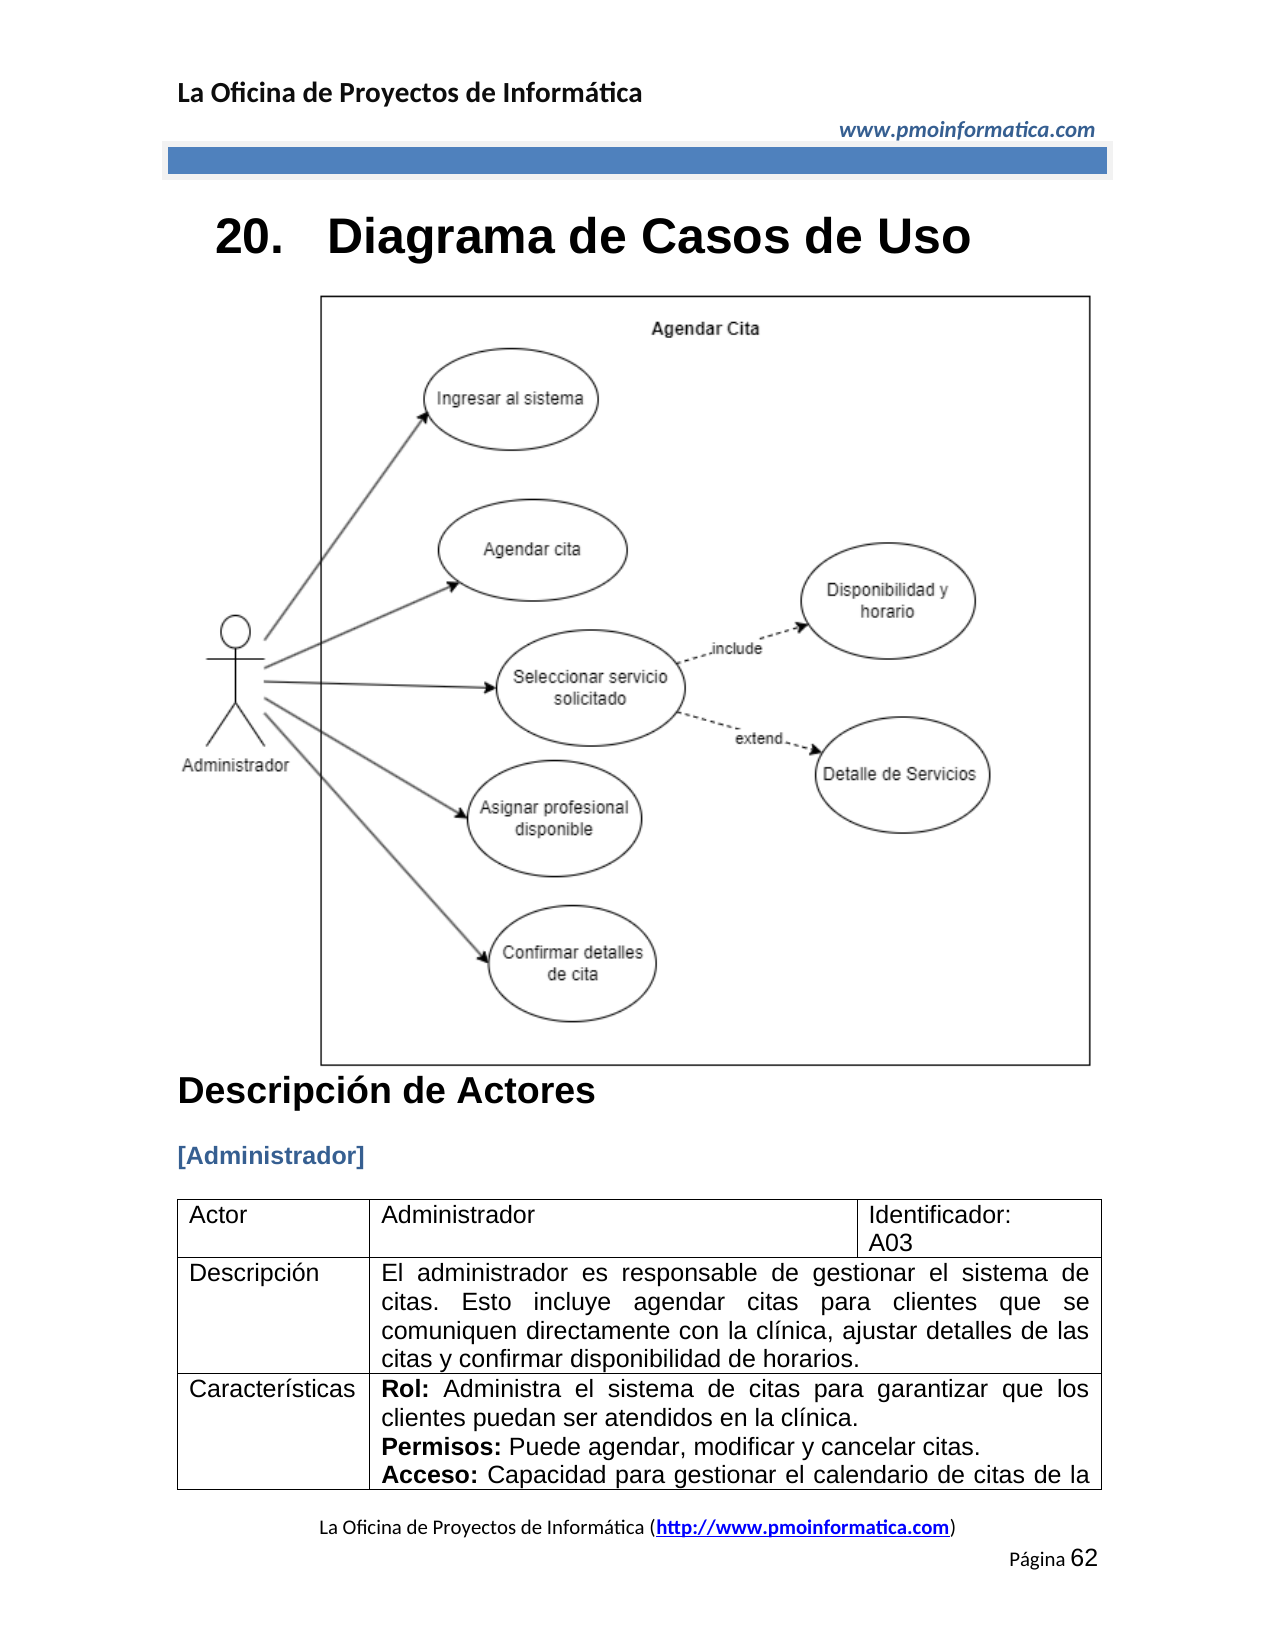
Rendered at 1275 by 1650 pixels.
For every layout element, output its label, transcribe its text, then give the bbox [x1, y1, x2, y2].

subtitle Diagrama de Casos de Uso [215, 207, 1098, 264]
table_header Identificador: A03 [858, 1200, 1101, 1257]
table_cell Descripción [178, 1258, 369, 1373]
subtitle Descripción de Actores [177, 1069, 1098, 1112]
table_header Actor [178, 1200, 369, 1257]
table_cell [370, 1374, 1101, 1489]
table_cell Características [178, 1374, 369, 1489]
table_header Administrador [370, 1200, 857, 1257]
table_cell El administrador es responsable de gestionar el sistema de citas. Esto incluye agendar citas para clientes que se comuniquen directamente con la clínica, ajustar detalles de las citas y confirmar disponibilidad de horarios. [370, 1258, 1101, 1373]
text [Administrador] [177, 1141, 1098, 1169]
picture [177, 293, 1098, 1069]
